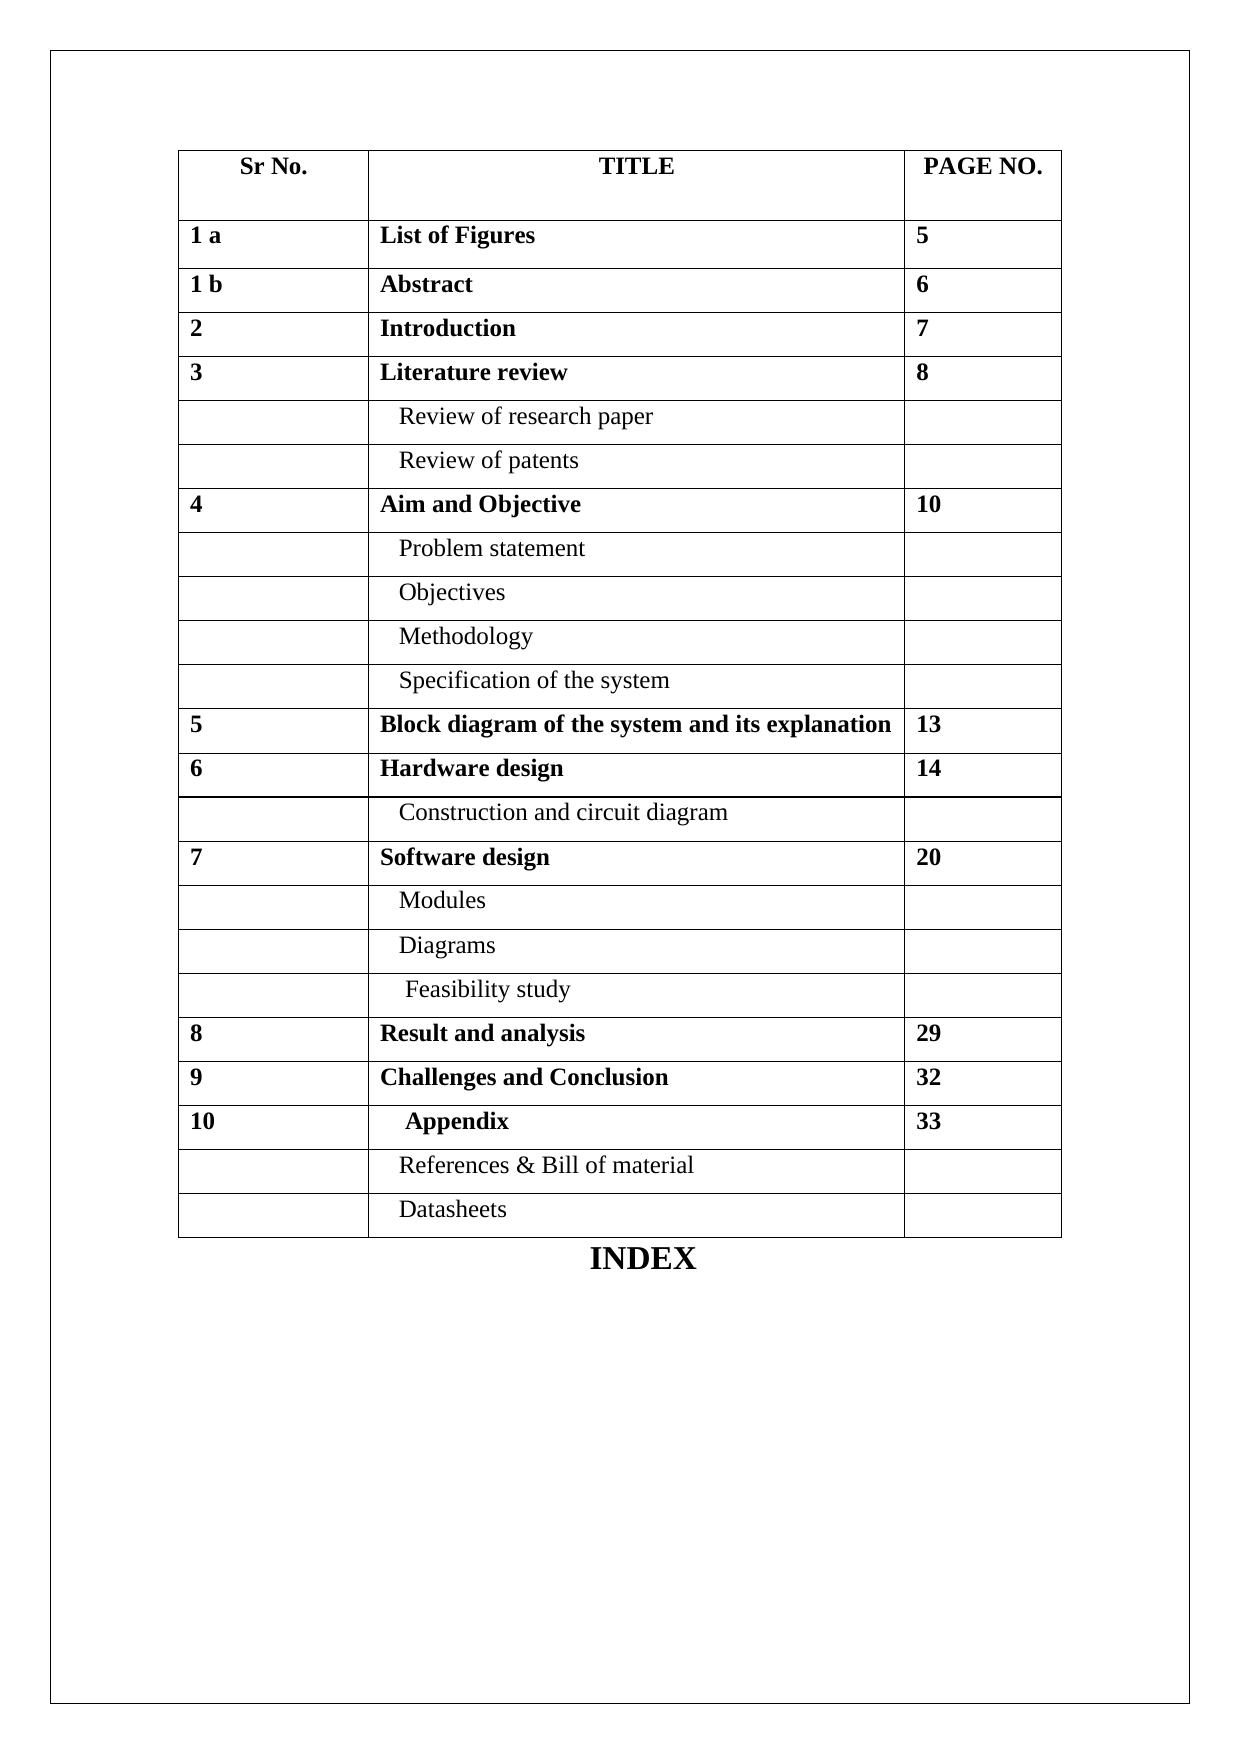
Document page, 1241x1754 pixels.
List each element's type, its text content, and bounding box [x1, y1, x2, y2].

table_header PAGE NO. [905, 151, 1061, 219]
table_cell List of Figures [369, 221, 904, 268]
table_cell [905, 798, 1061, 841]
table_cell [179, 1194, 368, 1237]
table_cell 32 [905, 1062, 1061, 1105]
table_cell 1 a [179, 221, 368, 268]
table_cell Datasheets [369, 1194, 904, 1237]
table_cell Modules [369, 886, 904, 929]
table_cell [905, 665, 1061, 708]
table_cell [905, 1150, 1061, 1193]
table_header TITLE [369, 151, 904, 219]
table_cell [905, 621, 1061, 664]
table_cell Aim and Objective [369, 489, 904, 532]
table_cell Block diagram of the system and its explanation [369, 709, 904, 752]
table_cell [179, 798, 368, 841]
table_cell Challenges and Conclusion [369, 1062, 904, 1105]
table_cell 6 [905, 269, 1061, 312]
table_cell 8 [905, 357, 1061, 400]
table_cell Appendix [369, 1106, 904, 1149]
table_cell 10 [179, 1106, 368, 1149]
table_cell Methodology [369, 621, 904, 664]
table_cell Introduction [369, 313, 904, 356]
table_cell [905, 886, 1061, 929]
table_cell 3 [179, 357, 368, 400]
table_cell [179, 1150, 368, 1193]
table_cell [179, 401, 368, 444]
table_cell [179, 577, 368, 620]
table_cell 1 b [179, 269, 368, 312]
table_cell Problem statement [369, 533, 904, 576]
table_cell 7 [179, 842, 368, 884]
table_cell Hardware design [369, 754, 904, 796]
table_cell Abstract [369, 269, 904, 312]
table_cell [905, 401, 1061, 444]
table_cell 5 [179, 709, 368, 752]
table_cell References & Bill of material [369, 1150, 904, 1193]
table_cell [905, 930, 1061, 973]
table_cell [179, 445, 368, 488]
table_cell Software design [369, 842, 904, 884]
table_cell 33 [905, 1106, 1061, 1149]
table_cell [179, 974, 368, 1017]
table_cell Construction and circuit diagram [369, 798, 904, 841]
table_cell [905, 577, 1061, 620]
table_cell Feasibility study [369, 974, 904, 1017]
table_cell 20 [905, 842, 1061, 884]
table_cell 5 [905, 221, 1061, 268]
table_cell [179, 621, 368, 664]
table_cell Result and analysis [369, 1018, 904, 1061]
table_cell [905, 445, 1061, 488]
table_cell 14 [905, 754, 1061, 796]
table_cell Specification of the system [369, 665, 904, 708]
table_cell 13 [905, 709, 1061, 752]
table_cell Review of research paper [369, 401, 904, 444]
table_cell 10 [905, 489, 1061, 532]
table_cell [905, 533, 1061, 576]
table_cell [905, 974, 1061, 1017]
table_cell Objectives [369, 577, 904, 620]
text INDEX [150, 1238, 861, 1276]
table_cell Literature review [369, 357, 904, 400]
table_cell Diagrams [369, 930, 904, 973]
table_cell 29 [905, 1018, 1061, 1061]
table_cell 8 [179, 1018, 368, 1061]
table_cell [905, 1194, 1061, 1237]
table_cell 9 [179, 1062, 368, 1105]
table_cell 6 [179, 754, 368, 796]
table_cell [179, 930, 368, 973]
table_cell [179, 665, 368, 708]
table_cell [179, 886, 368, 929]
table_header Sr No. [179, 151, 368, 219]
table_cell Review of patents [369, 445, 904, 488]
table_cell 2 [179, 313, 368, 356]
table_cell 7 [905, 313, 1061, 356]
table_cell 4 [179, 489, 368, 532]
table_cell [179, 533, 368, 576]
